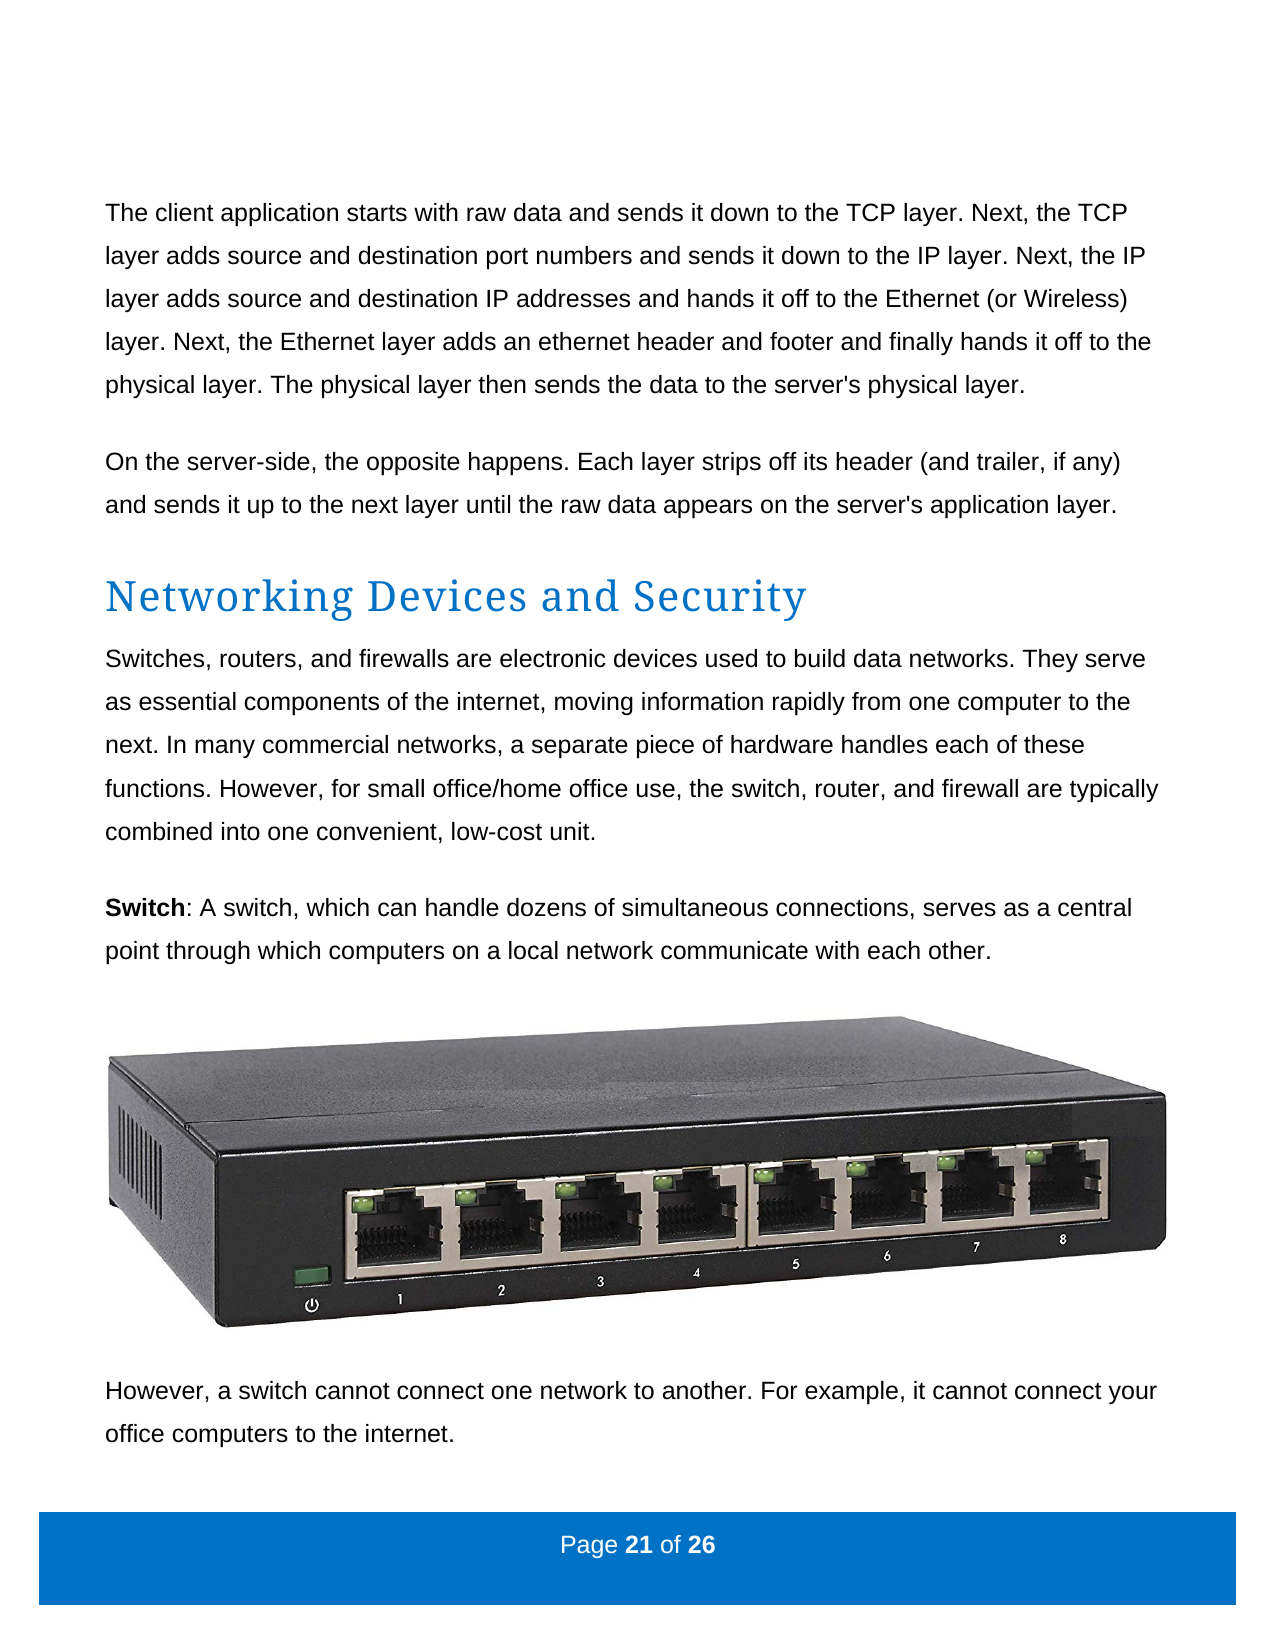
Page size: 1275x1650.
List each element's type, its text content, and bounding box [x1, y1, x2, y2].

subtitle Networking Devices and Security [105, 567, 1170, 623]
picture [105, 1012, 1169, 1329]
text Switches, routers, and firewalls are electronic devices used to build data networks. They serve as essential components of the internet, moving information rapidly from one computer to the next. In many commercial networks, a separate piece of hardware handles each of these functions. However, for small office/home office use, the switch, router, and firewall are typically combined into one convenient, low-cost unit. [105, 644, 1170, 845]
text However, a switch cannot connect one network to another. For example, it cannot connect your office computers to the internet. [105, 1376, 1170, 1448]
text Switch: A switch, which can handle dozens of simultaneous connections, serves as a central point through which computers on a local network communicate with each other. [105, 893, 1170, 965]
text On the server-side, the opposite happens. Each layer strips off its header (and trailer, if any) and sends it up to the next layer until the raw data appears on the server's application layer. [105, 447, 1170, 519]
